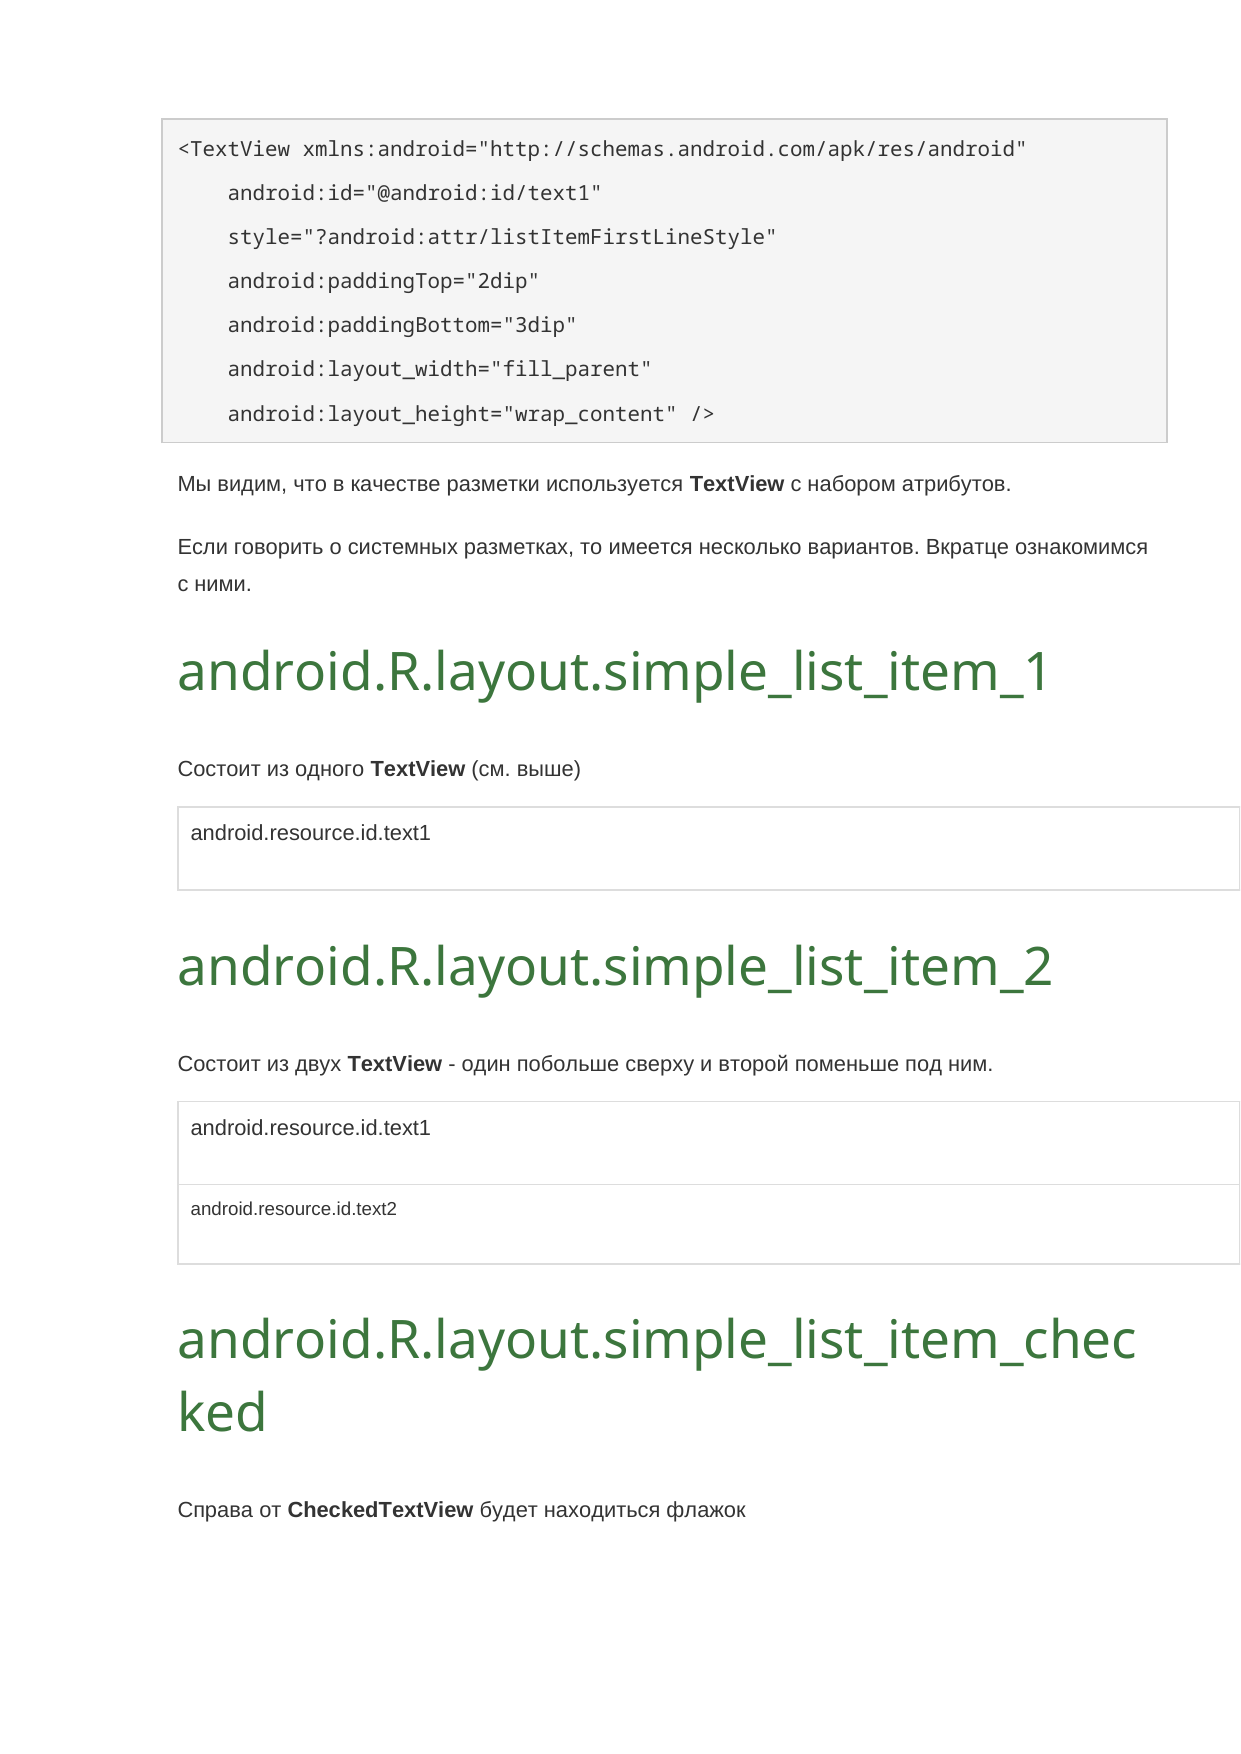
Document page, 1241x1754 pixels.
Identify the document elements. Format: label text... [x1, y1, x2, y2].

text android.R.layout.simple_list_item_checked [177, 1302, 1152, 1447]
text android:layout_height="wrap_content" /> [163, 382, 1166, 442]
text android:paddingTop="2dip" [163, 250, 1166, 294]
table_cell android.resource.id.text2 [179, 1185, 1239, 1263]
text <TextView xmlns:android="http://schemas.android.com/apk/res/android" [163, 120, 1166, 162]
text Состоит из двух TextView - один побольше сверху и второй поменьше под ним. [177, 1038, 1152, 1076]
text android.R.layout.simple_list_item_2 [177, 928, 1152, 1001]
text android:paddingBottom="3dip" [163, 294, 1166, 338]
text android:id="@android:id/text1" [163, 162, 1166, 206]
text android:layout_width="fill_parent" [163, 338, 1166, 382]
text Если говорить о системных разметках, то имеется несколько вариантов. Вкратце ознакомимся с ними. [177, 521, 1152, 596]
text Мы видим, что в качестве разметки используется TextView с набором атрибутов. [177, 459, 1152, 496]
text Справа от CheckedTextView будет находиться флажок [177, 1484, 1152, 1522]
text Состоит из одного TextView (см. выше) [177, 744, 1152, 781]
table_header android.resource.id.text1 [179, 808, 1239, 889]
table_header android.resource.id.text1 [179, 1102, 1239, 1184]
text android.R.layout.simple_list_item_1 [177, 634, 1152, 706]
text style="?android:attr/listItemFirstLineStyle" [163, 206, 1166, 250]
